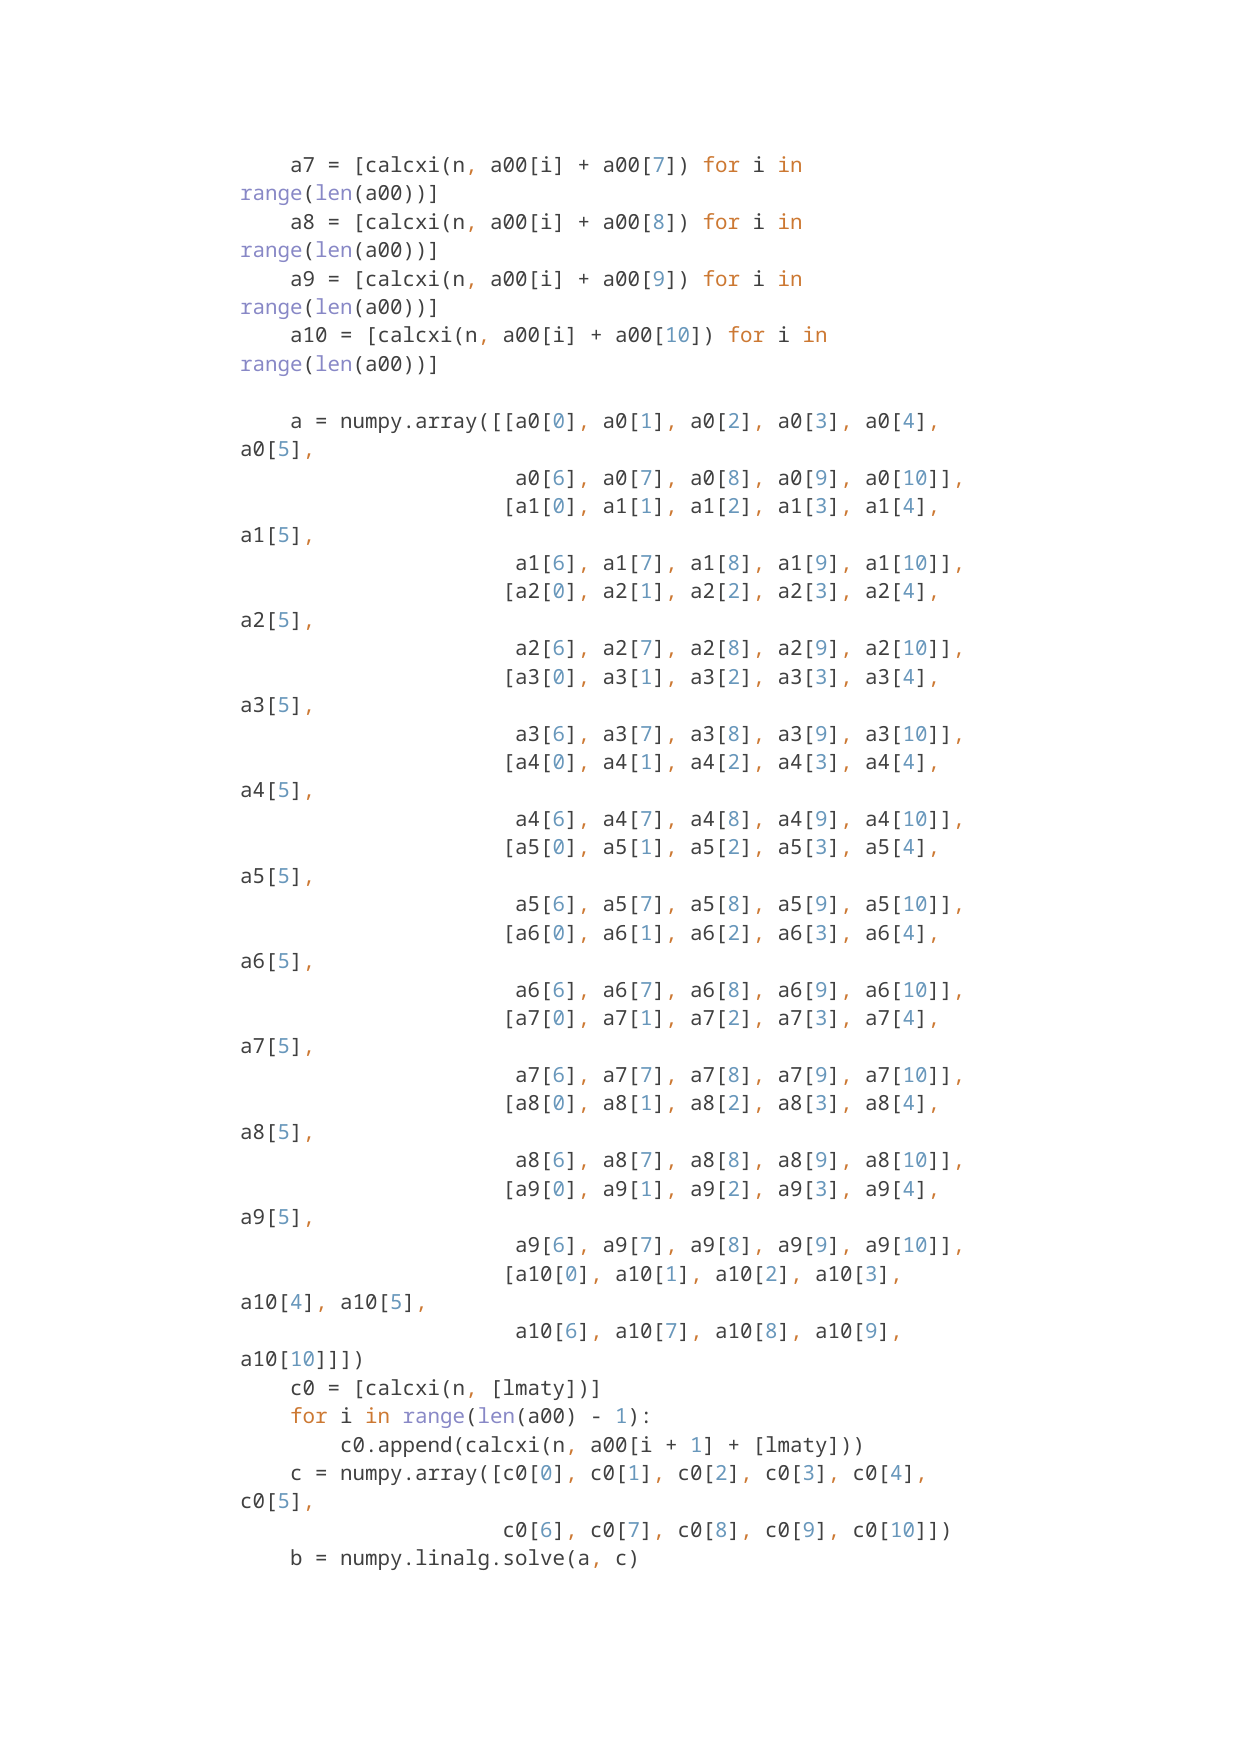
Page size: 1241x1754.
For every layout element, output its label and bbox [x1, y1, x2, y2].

text [240, 150, 1000, 1600]
